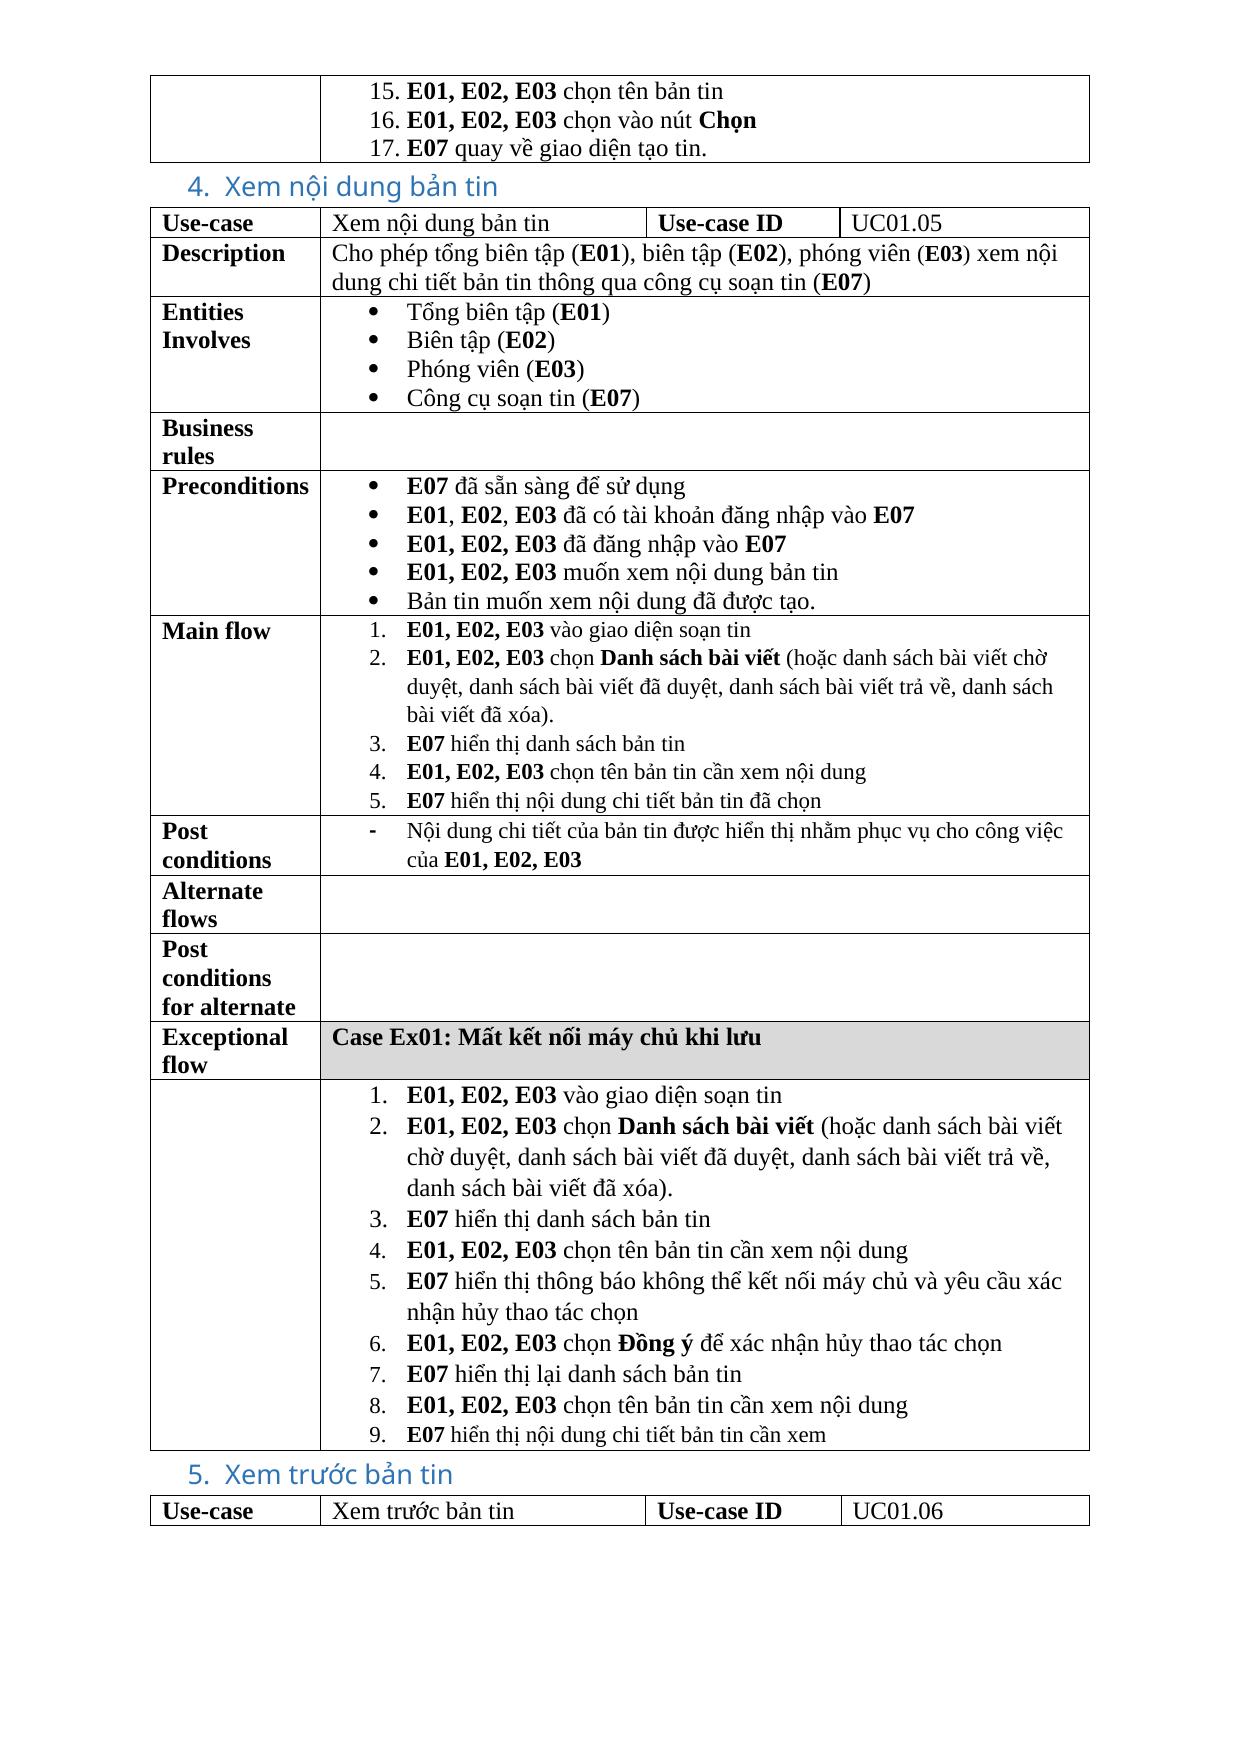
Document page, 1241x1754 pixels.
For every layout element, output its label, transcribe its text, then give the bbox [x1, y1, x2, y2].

table_cell [321, 876, 1089, 933]
table_cell E07 đã sẵn sàng để sử dụng E01, E02, E03 đã có tài khoản đăng nhập vào E07 E01, E02, E03 đã đăng nhập vào E07 E01, E02, E03 muốn xem nội dung bản tin Bản tin muốn xem nội dung đã được tạo. [321, 471, 1089, 615]
table_cell Case Ex01: Mất kết nối máy chủ khi lưu [321, 1022, 1089, 1079]
table_cell Main flow [151, 616, 320, 815]
table_header Xem nội dung bản tin [321, 208, 646, 237]
table_cell Preconditions [151, 471, 320, 615]
table_cell E01, E02, E03 vào giao diện soạn tin E01, E02, E03 chọn Danh sách bài viết (hoặc danh sách bài viết chờ duyệt, danh sách bài viết đã duyệt, danh sách bài viết trả về, danh sách bài viết đã xóa). E07 hiển thị danh sách bản tin E01, E02, E03 chọn tên bản tin cần xem nội dung E07 hiển thị nội dung chi tiết bản tin đã chọn [321, 616, 1089, 815]
table_cell Tổng biên tập (E01) Biên tập (E02) Phóng viên (E03) Công cụ soạn tin (E07) [321, 297, 1089, 412]
table_cell Entities Involves [151, 297, 320, 412]
table_header UC01.06 [842, 1496, 1089, 1525]
subtitle Xem nội dung bản tin [187, 167, 1090, 204]
table_cell Post conditions for alternate [151, 934, 320, 1021]
table_header Use-case ID [646, 1496, 841, 1525]
table_cell [321, 413, 1089, 470]
table_cell [321, 934, 1089, 1021]
table_header Use-case [151, 1496, 320, 1525]
table_cell Nội dung chi tiết của bản tin được hiển thị nhằm phục vụ cho công việc của E01, E02, E03 [321, 816, 1089, 875]
table_cell Exceptional flow [151, 1022, 320, 1079]
table_cell E01, E02, E03 vào giao diện soạn tin E01, E02, E03 chọn Danh sách bài viết (hoặc danh sách bài viết chờ duyệt, danh sách bài viết đã duyệt, danh sách bài viết trả về, danh sách bài viết đã xóa). E07 hiển thị danh sách bản tin E01, E02, E03 chọn tên bản tin cần xem nội dung E07 hiển thị thông báo không thể kết nối máy chủ và yêu cầu xác nhận hủy thao tác chọn E01, E02, E03 chọn Đồng ý để xác nhận hủy thao tác chọn E07 hiển thị lại danh sách bản tin E01, E02, E03 chọn tên bản tin cần xem nội dung E07 hiển thị nội dung chi tiết bản tin cần xem [321, 1080, 1089, 1450]
table_cell Cho phép tổng biên tập (E01), biên tập (E02), phóng viên (E03) xem nội dung chi tiết bản tin thông qua công cụ soạn tin (E07) [321, 238, 1089, 296]
table_header UC01.05 [841, 208, 1089, 237]
table_header Use-case ID [647, 208, 839, 237]
table_cell Description [151, 238, 320, 296]
subtitle Xem trước bản tin [187, 1455, 1090, 1492]
table_header Use-case [151, 208, 320, 237]
table_cell [151, 1080, 320, 1450]
table_cell Post conditions [151, 816, 320, 875]
table_cell [151, 76, 320, 162]
table_cell Alternate flows [151, 876, 320, 933]
table_header Xem trước bản tin [321, 1496, 645, 1525]
table_cell Business rules [151, 413, 320, 470]
